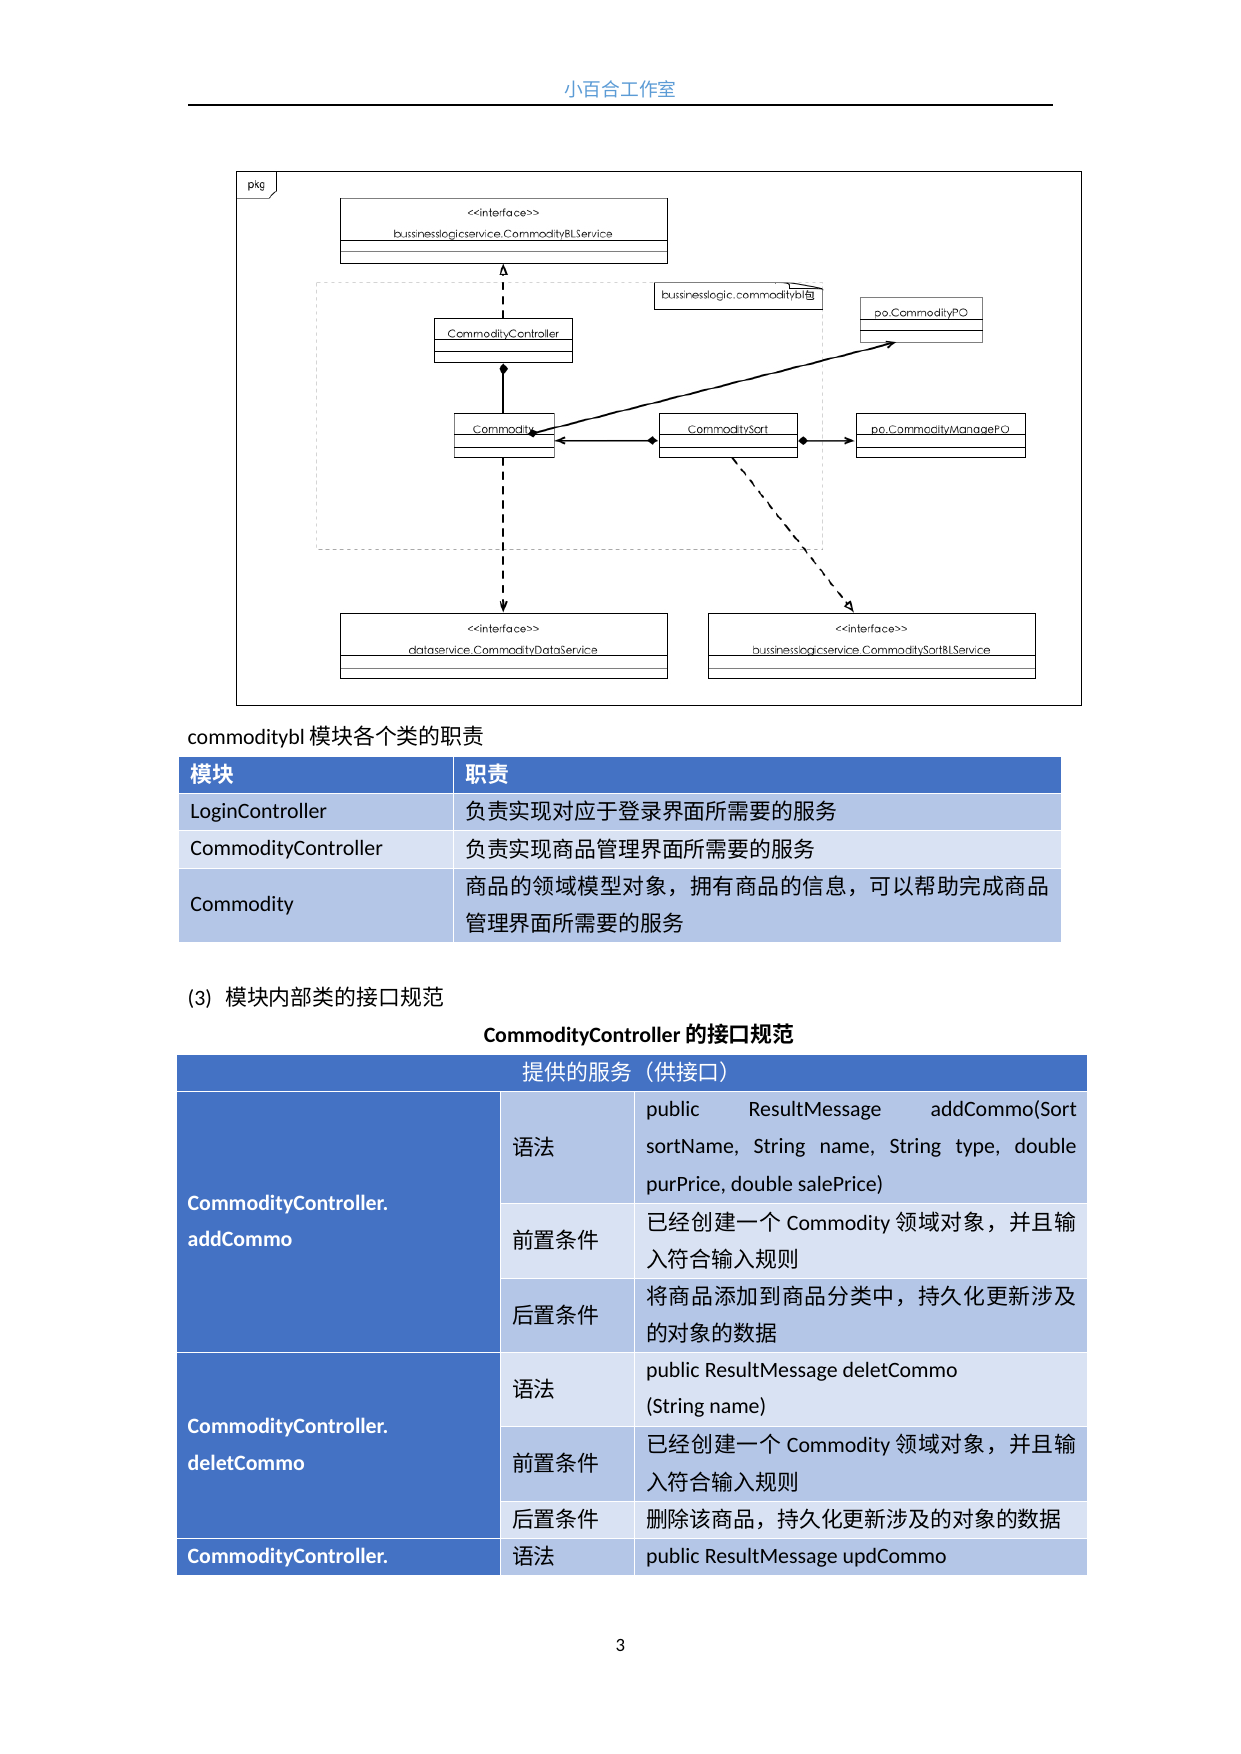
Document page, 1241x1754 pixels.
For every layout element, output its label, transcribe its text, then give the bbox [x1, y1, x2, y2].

picture [225, 162, 1090, 714]
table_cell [177, 1539, 500, 1575]
table_cell 后置条件 [501, 1279, 634, 1352]
table_cell 商品的领域模型对象，拥有商品的信息，可以帮助完成商品管理界面所需要的服务 [454, 869, 1061, 942]
table_header 模块 [179, 757, 453, 793]
table_cell 语法 [501, 1539, 634, 1575]
table_cell 前置条件 [501, 1204, 634, 1278]
table_header 职责 [454, 757, 1061, 793]
table_cell CommodityController [179, 831, 453, 867]
table_cell 已经创建一个Commodity领域对象，并且输入符合输入规则 [635, 1427, 1087, 1501]
table_cell 负责实现商品管理界面所需要的服务 [454, 831, 1061, 867]
table_cell public ResultMessage addCommo(Sort sortName, String name, String type, double purPrice, double salePrice) [635, 1092, 1087, 1203]
table_cell 前置条件 [501, 1427, 634, 1501]
table_cell public ResultMessage deletCommo (String name) [635, 1353, 1087, 1426]
table_cell 语法 [501, 1092, 634, 1203]
table_cell 将商品添加到商品分类中，持久化更新涉及的对象的数据 [635, 1279, 1087, 1352]
table_cell CommodityController. addCommo [177, 1092, 500, 1352]
table_cell LoginController [179, 794, 453, 830]
table_cell CommodityController. deletCommo [177, 1353, 500, 1538]
table_cell 后置条件 [501, 1502, 634, 1538]
table_cell 删除该商品，持久化更新涉及的对象的数据 [635, 1502, 1087, 1538]
table_header 提供的服务（供接口） [177, 1055, 1087, 1091]
table_cell 语法 [501, 1353, 634, 1426]
table_cell 已经创建一个Commodity领域对象，并且输入符合输入规则 [635, 1204, 1087, 1278]
text commoditybl模块各个类的职责 [187, 718, 1053, 751]
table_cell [635, 1539, 1087, 1575]
list 模块内部类的接口规范 [187, 979, 1053, 1012]
table_cell 负责实现对应于登录界面所需要的服务 [454, 794, 1061, 830]
table_cell Commodity [179, 869, 453, 942]
list CommodityController的接口规范 [225, 1017, 1053, 1049]
